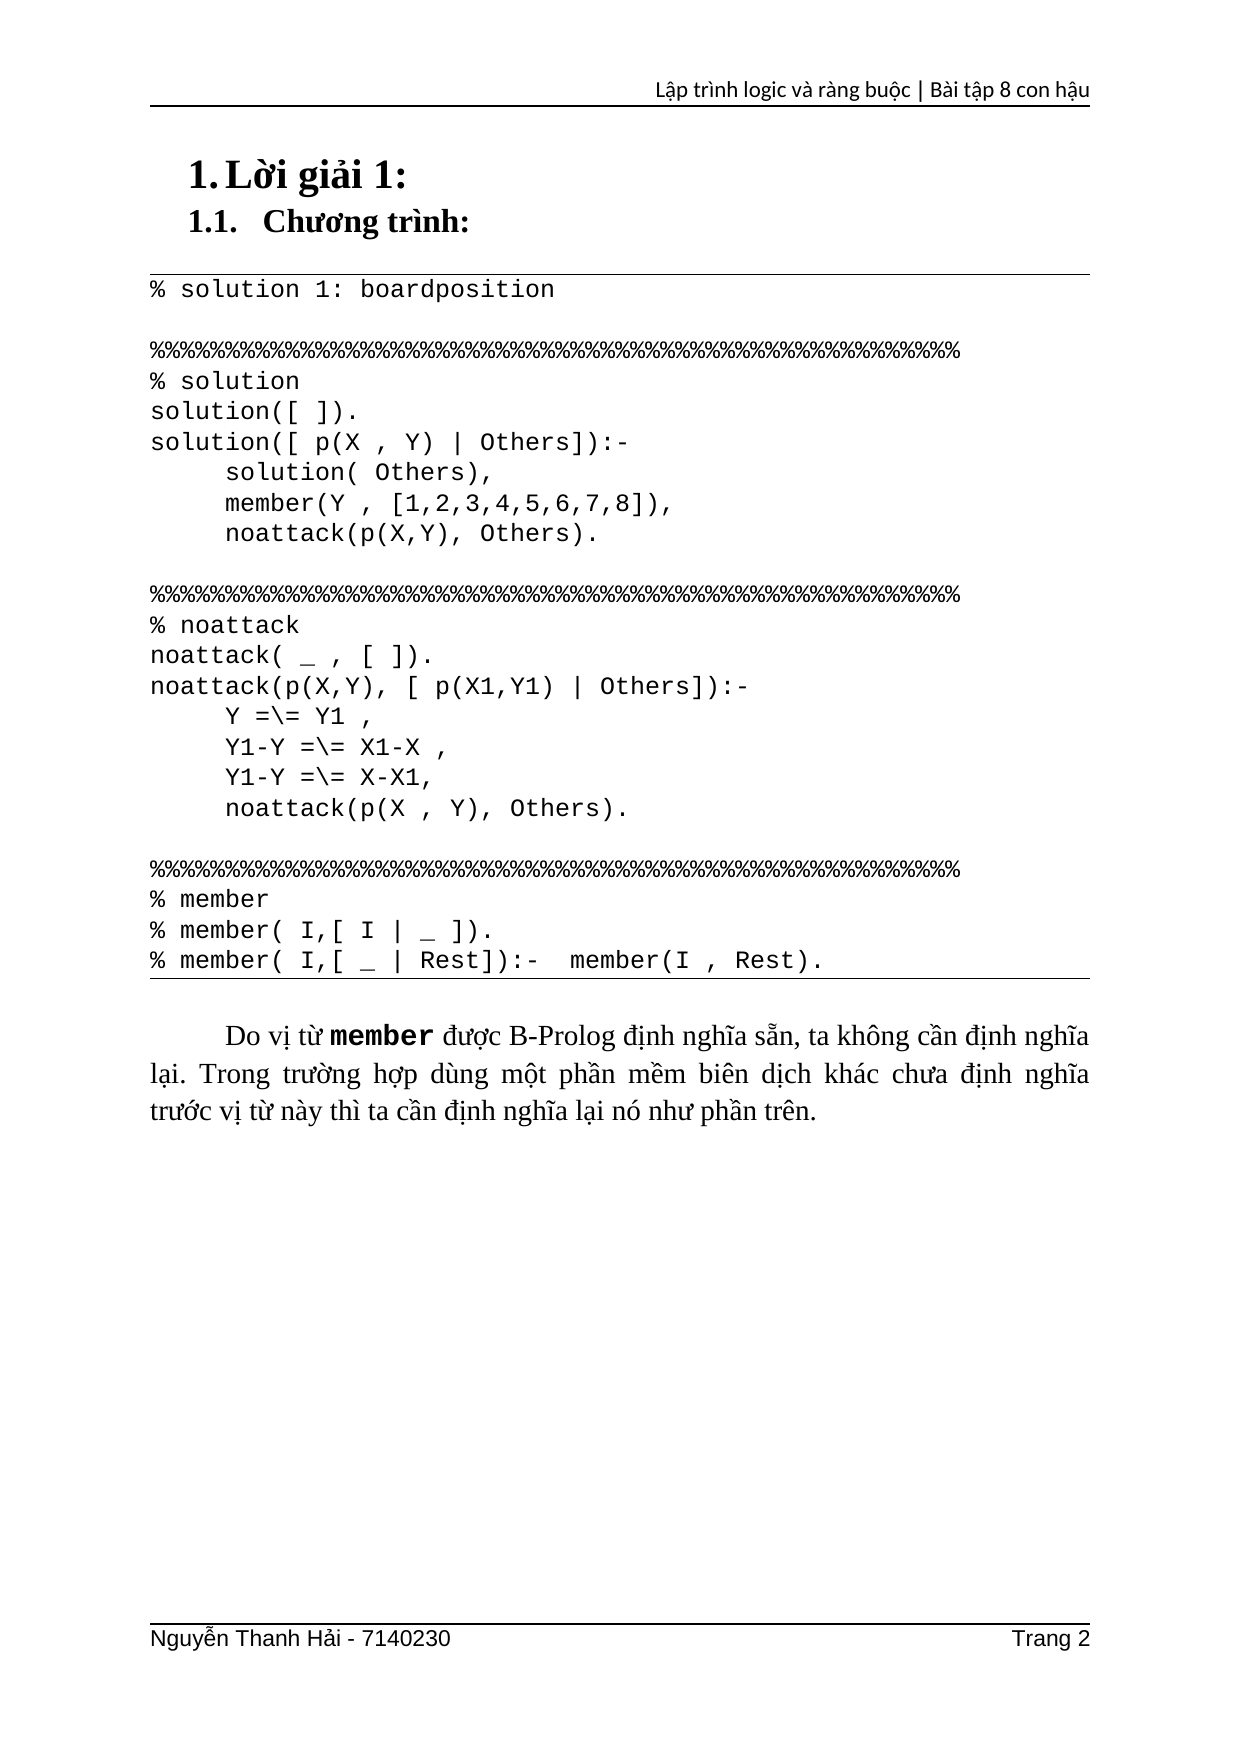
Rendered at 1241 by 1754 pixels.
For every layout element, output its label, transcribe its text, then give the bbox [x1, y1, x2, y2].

text Y1-Y =\= X-X1, [150, 762, 1090, 792]
text % solution [150, 365, 1090, 396]
list Chương trình: [187, 202, 1090, 240]
text member(Y , [1,2,3,4,5,6,7,8]), [150, 487, 1090, 518]
text % member( I,[ _ | Rest]):- member(I , Rest). [150, 945, 1090, 978]
text noattack(p(X,Y), [ p(X1,Y1) | Others]):- [150, 670, 1090, 701]
text %%%%%%%%%%%%%%%%%%%%%%%%%%%%%%%%%%%%%%%%%%%%%%%%%%%%%% [150, 334, 1090, 365]
text % solution 1: boardposition [150, 275, 1090, 305]
text Do vị từ member được B-Prolog định nghĩa sẵn, ta không cần định nghĩa lại. Trong trường hợp dùng một phần mềm biên dịch khác chưa định nghĩa trước vị từ này thì ta cần định nghĩa lại nó như phần trên. [150, 1018, 1090, 1126]
text %%%%%%%%%%%%%%%%%%%%%%%%%%%%%%%%%%%%%%%%%%%%%%%%%%%%%% [150, 579, 1090, 609]
list Lời giải 1: [187, 150, 1090, 198]
text solution( Others), [150, 457, 1090, 487]
text solution([ ]). [150, 396, 1090, 426]
text % member [150, 884, 1090, 914]
text noattack(p(X,Y), Others). [150, 518, 1090, 549]
text % member( I,[ I | _ ]). [150, 914, 1090, 945]
text noattack(p(X , Y), Others). [150, 792, 1090, 824]
text %%%%%%%%%%%%%%%%%%%%%%%%%%%%%%%%%%%%%%%%%%%%%%%%%%%%%% [150, 853, 1090, 884]
text Y1-Y =\= X1-X , [150, 731, 1090, 762]
text % noattack [150, 609, 1090, 640]
text noattack( _ , [ ]). [150, 640, 1090, 670]
text solution([ p(X , Y) | Others]):- [150, 426, 1090, 457]
text Y =\= Y1 , [150, 701, 1090, 731]
